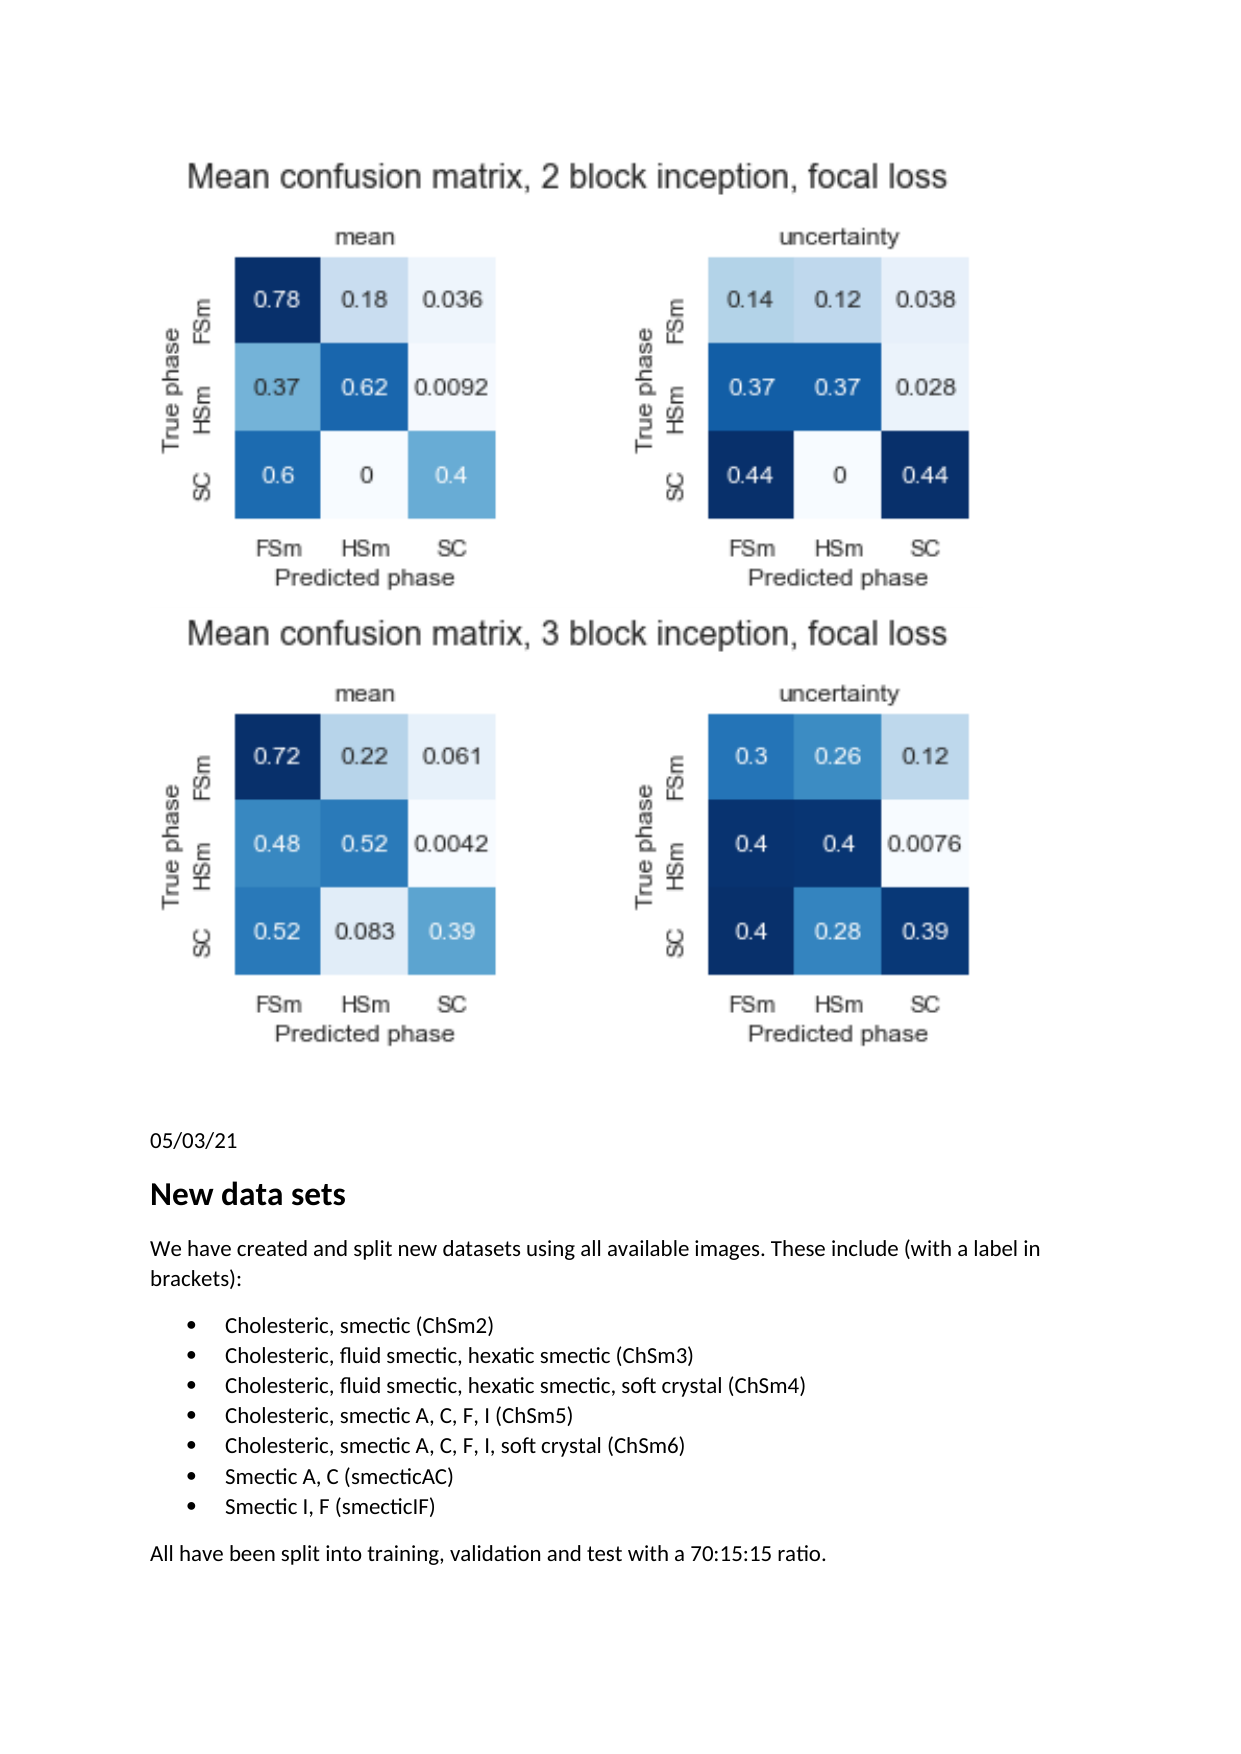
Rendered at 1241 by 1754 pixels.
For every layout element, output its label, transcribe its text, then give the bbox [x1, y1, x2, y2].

text We have created and split new datasets using all available images. These include (with a label in brackets): [150, 1234, 1090, 1292]
list Cholesteric, fluid smectic, hexatic smectic, soft crystal (ChSm4) [187, 1371, 1090, 1399]
list Smectic A, C (smecticAC) [187, 1462, 1090, 1490]
list Cholesteric, smectic A, C, F, I (ChSm5) [187, 1401, 1090, 1429]
text 05/03/21 [150, 1126, 1090, 1154]
text All have been split into training, validation and test with a 70:15:15 ratio. [150, 1539, 1090, 1567]
list Smectic I, F (smecticIF) [187, 1492, 1090, 1520]
picture [150, 150, 984, 605]
picture [150, 606, 984, 1061]
list Cholesteric, fluid smectic, hexatic smectic (ChSm3) [187, 1341, 1090, 1369]
list Cholesteric, smectic (ChSm2) [187, 1311, 1090, 1339]
list Cholesteric, smectic A, C, F, I, soft crystal (ChSm6) [187, 1432, 1090, 1460]
text New data sets [150, 1173, 1090, 1214]
